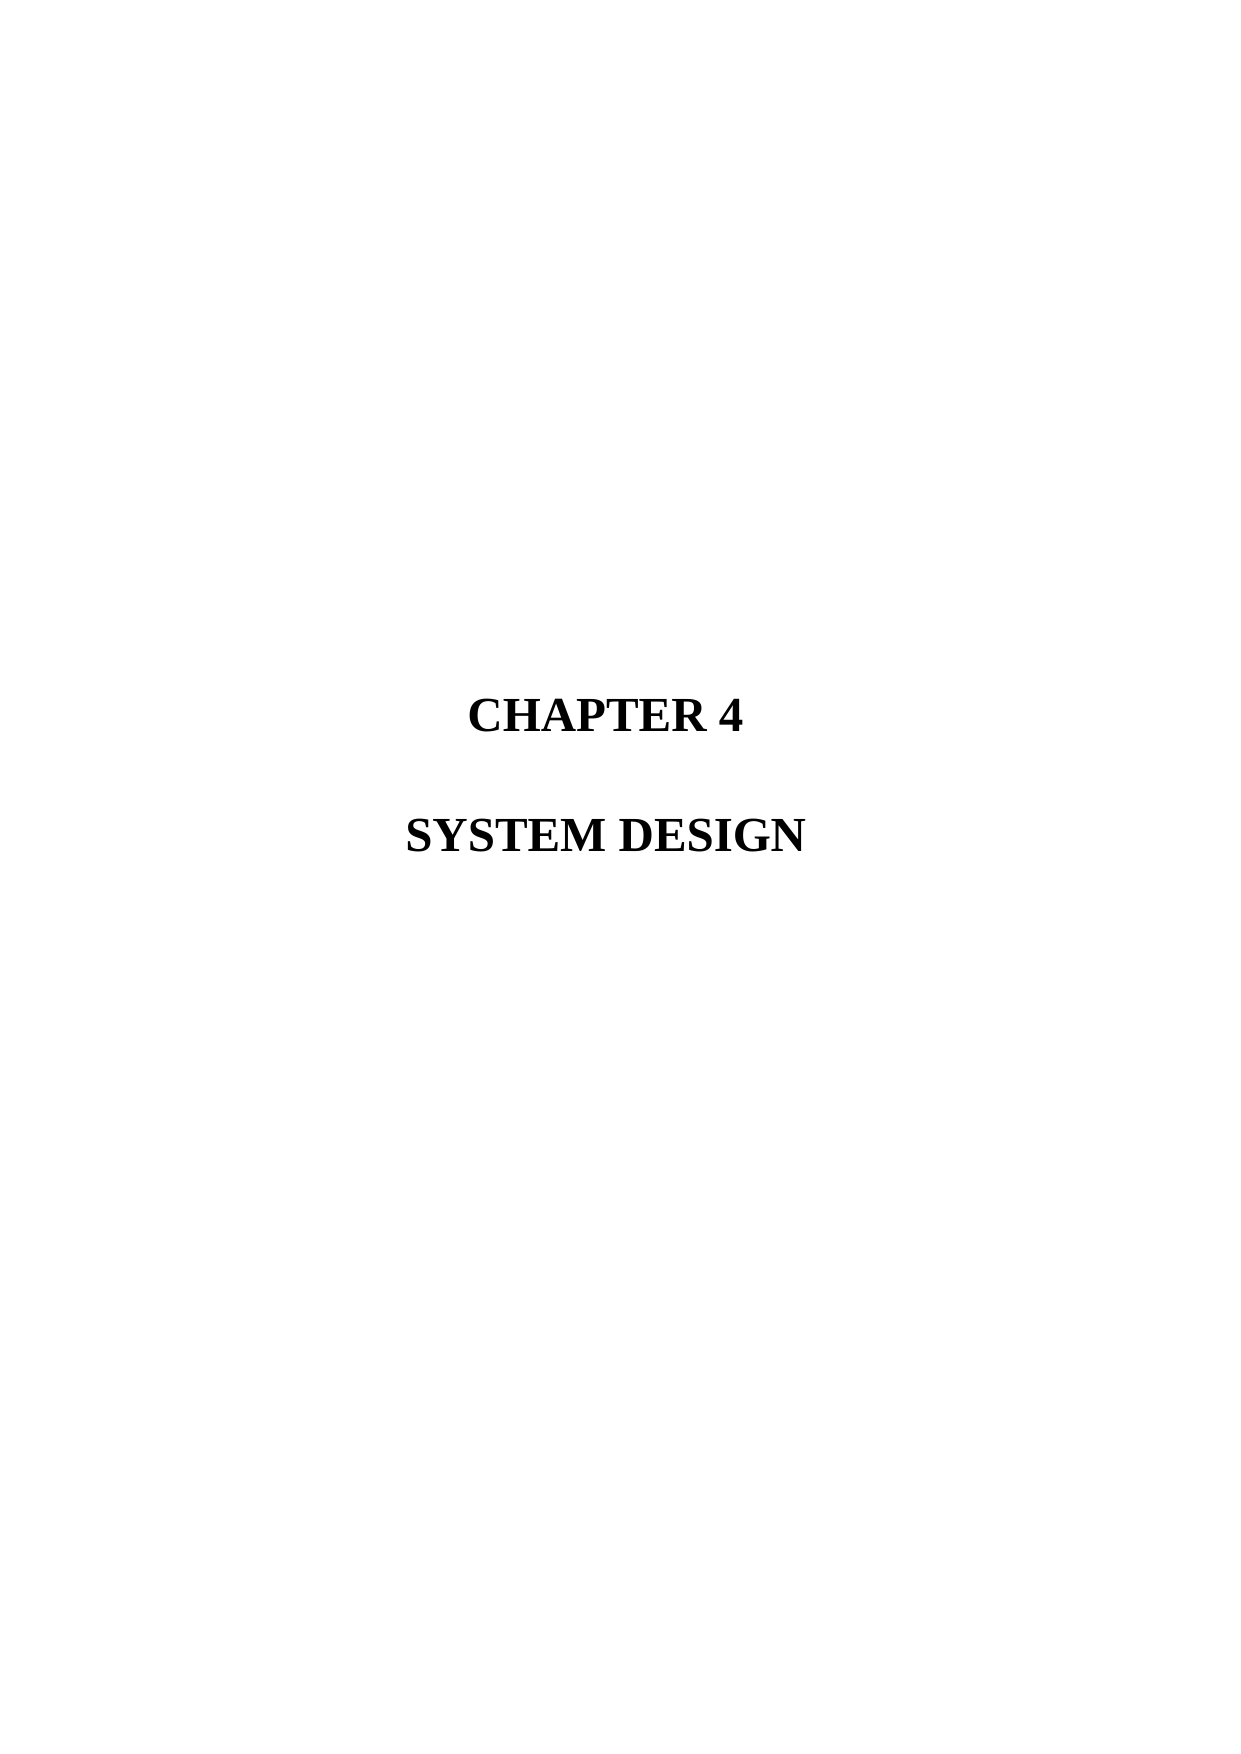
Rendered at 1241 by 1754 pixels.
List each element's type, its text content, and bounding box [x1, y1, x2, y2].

text CHAPTER 4 [150, 685, 1157, 742]
text SYSTEM DESIGN [150, 806, 1157, 862]
